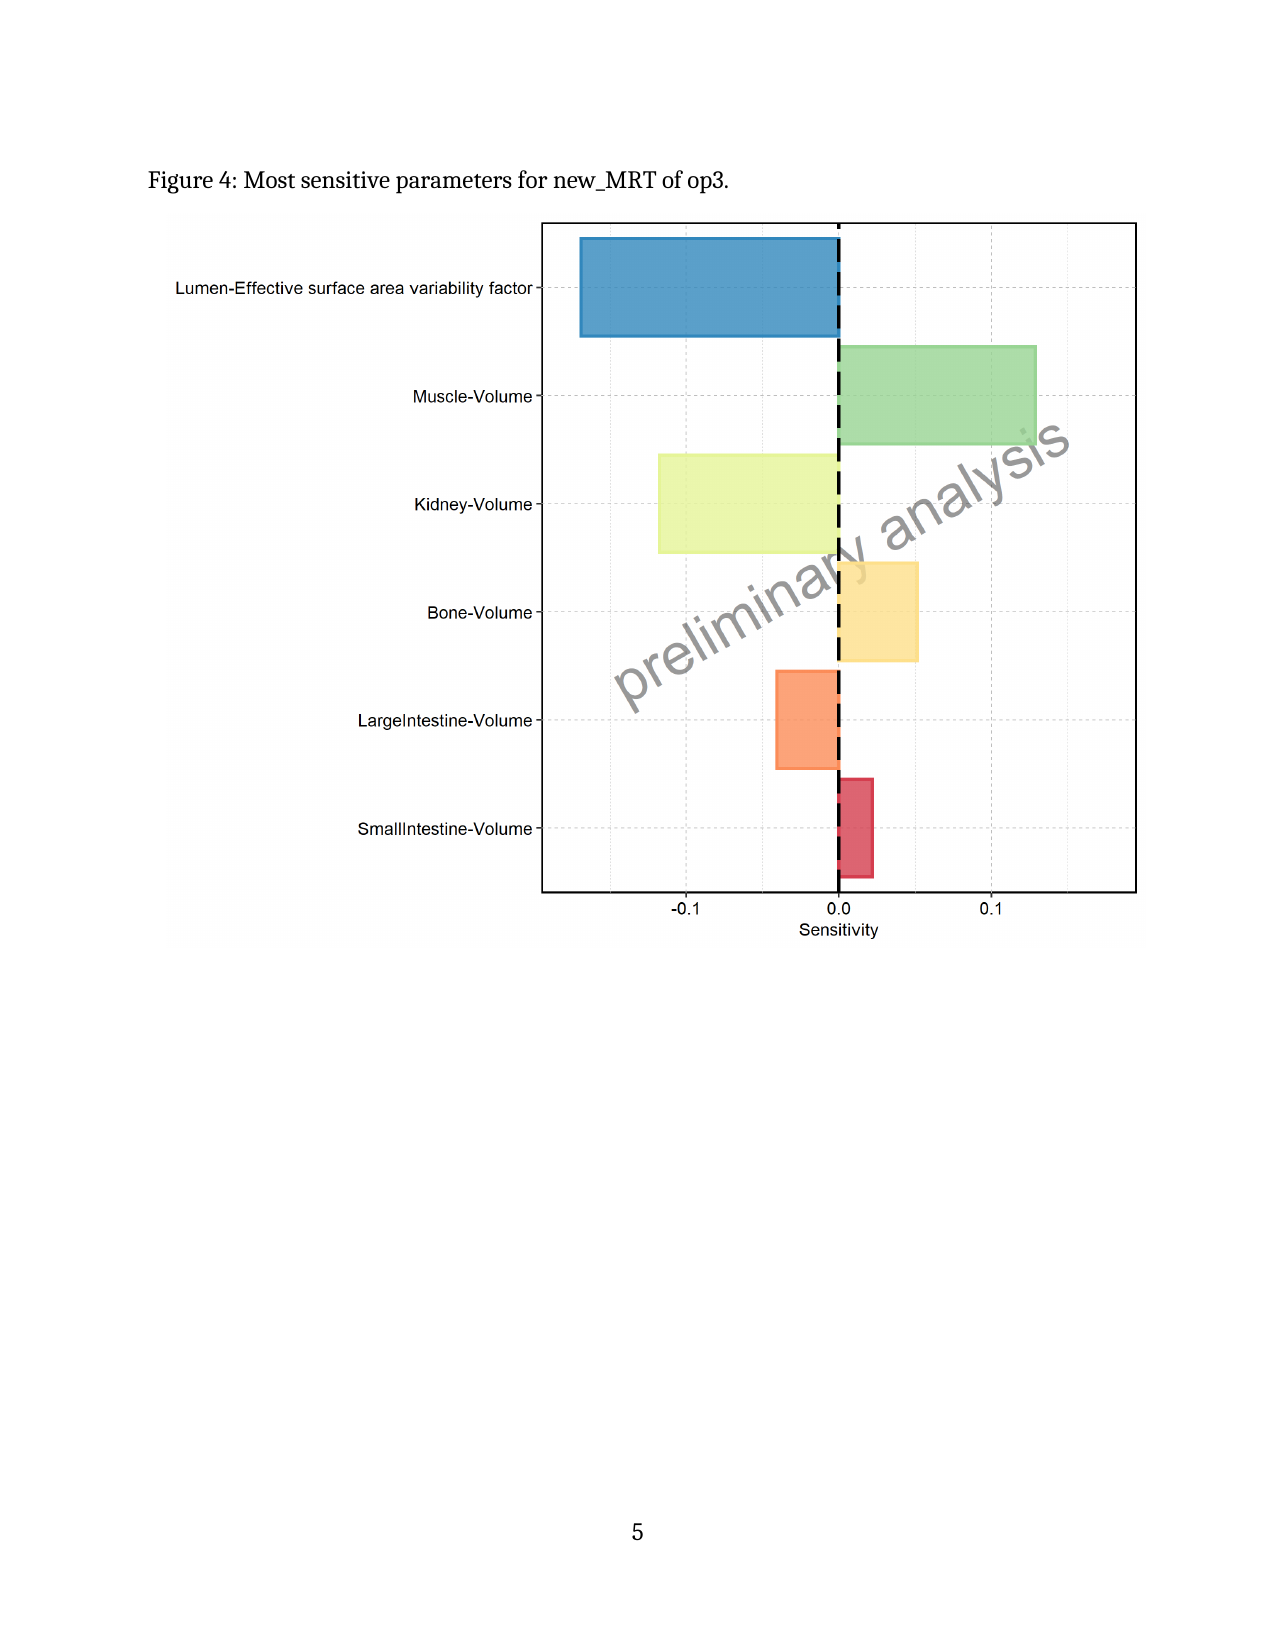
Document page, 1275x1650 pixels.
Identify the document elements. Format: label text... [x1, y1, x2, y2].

picture [166, 213, 1146, 948]
text Figure 4: Most sensitive parameters for new_MRT of op3. [148, 166, 1127, 195]
